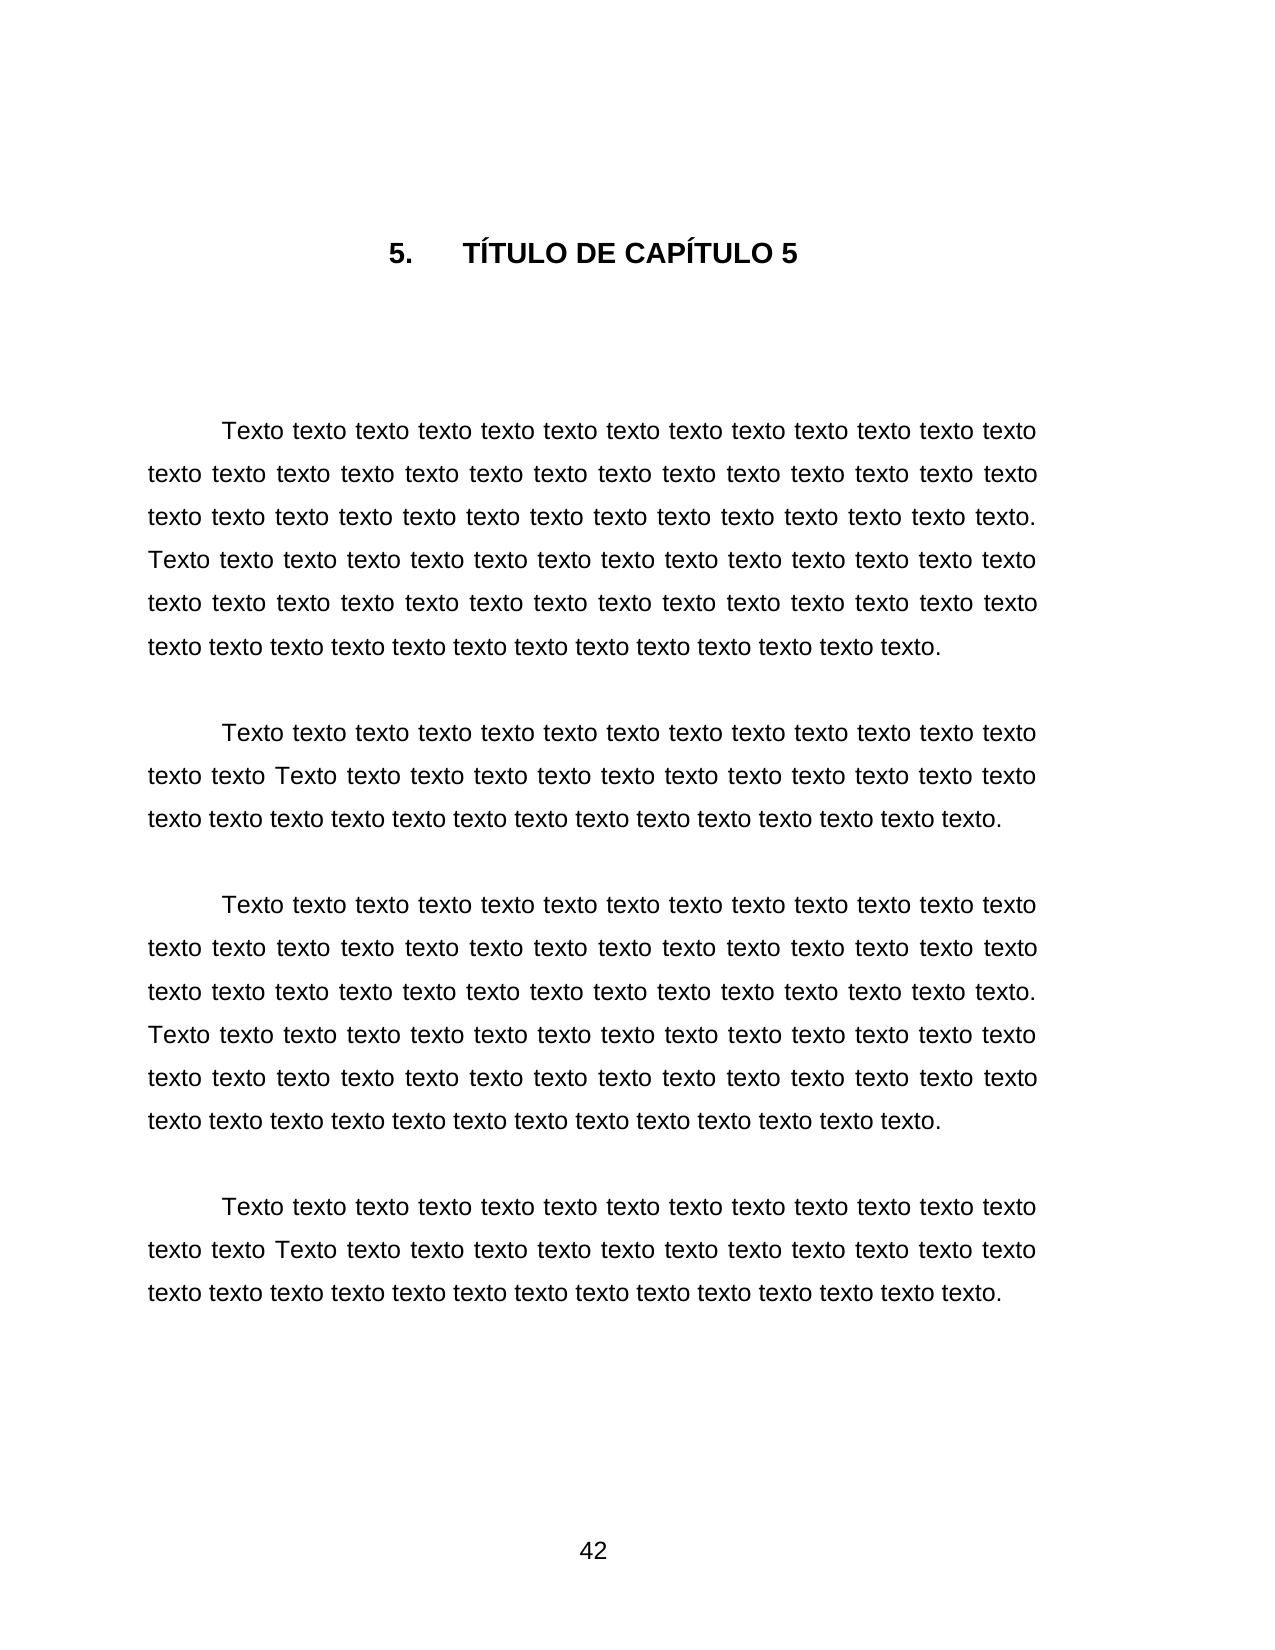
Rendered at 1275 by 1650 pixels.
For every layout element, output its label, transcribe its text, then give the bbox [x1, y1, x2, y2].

text Texto texto texto texto texto texto texto texto texto texto texto texto texto texto texto texto texto texto texto texto texto texto texto texto texto texto texto texto texto texto texto texto texto texto texto texto texto texto texto texto texto. Texto texto texto texto texto texto texto texto texto texto texto texto texto texto texto texto texto texto texto texto texto texto texto texto texto texto texto texto texto texto texto texto texto texto texto texto texto texto texto texto texto. [148, 416, 1039, 660]
text Texto texto texto texto texto texto texto texto texto texto texto texto texto texto texto texto texto texto texto texto texto texto texto texto texto texto texto texto texto texto texto texto texto texto texto texto texto texto texto texto texto. Texto texto texto texto texto texto texto texto texto texto texto texto texto texto texto texto texto texto texto texto texto texto texto texto texto texto texto texto texto texto texto texto texto texto texto texto texto texto texto texto texto. [148, 890, 1039, 1135]
text título de capítulo 5 [148, 236, 1039, 270]
text Texto texto texto texto texto texto texto texto texto texto texto texto texto texto texto Texto texto texto texto texto texto texto texto texto texto texto texto texto texto texto texto texto texto texto texto texto texto texto texto texto texto. [148, 1192, 1039, 1307]
text Texto texto texto texto texto texto texto texto texto texto texto texto texto texto texto Texto texto texto texto texto texto texto texto texto texto texto texto texto texto texto texto texto texto texto texto texto texto texto texto texto texto. [148, 718, 1039, 833]
